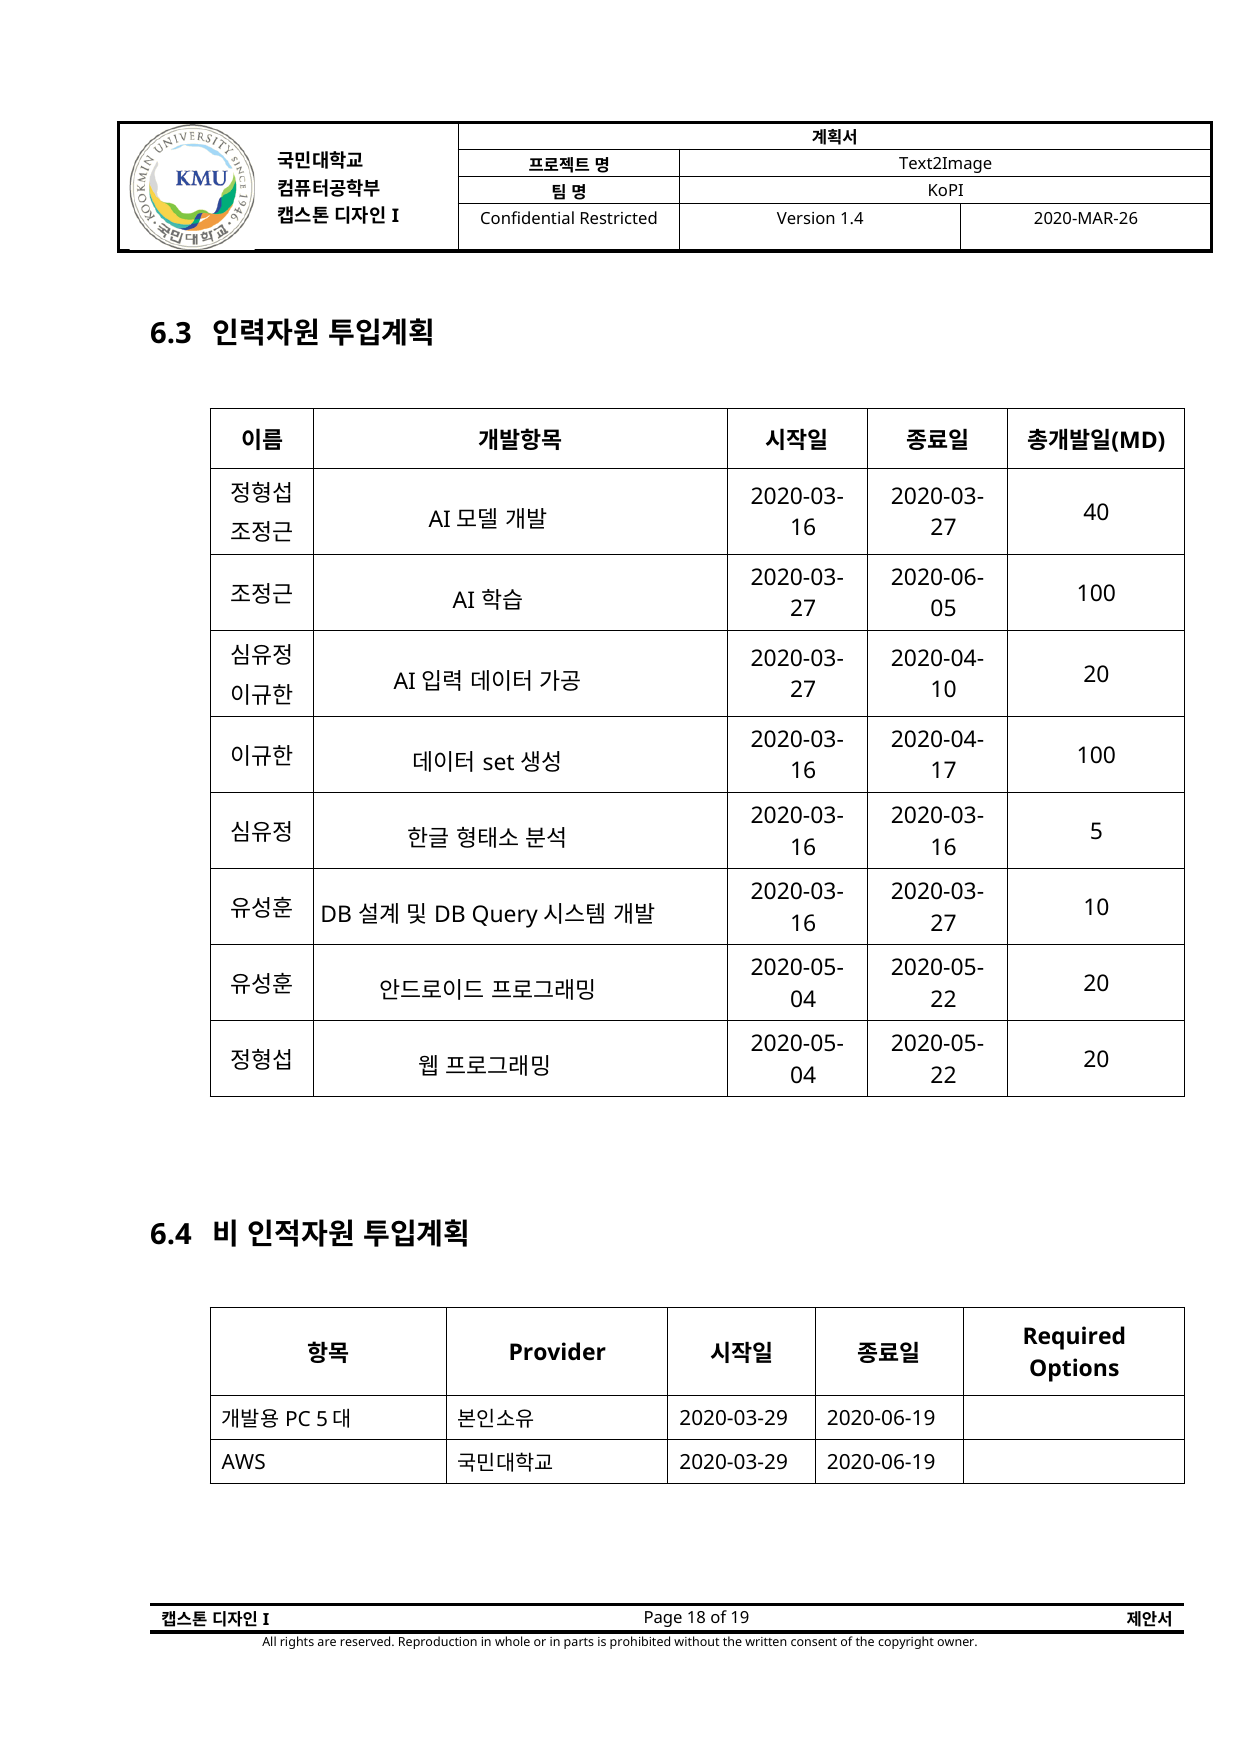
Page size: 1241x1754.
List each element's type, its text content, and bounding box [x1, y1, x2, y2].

table_cell 2020-05-04 [728, 1021, 867, 1096]
table_cell 2020-06-05 [868, 555, 1007, 630]
table_cell [314, 631, 727, 716]
table_cell 2020-03-27 [728, 631, 867, 716]
table_cell 국민대학교 [447, 1440, 667, 1483]
table_cell 2020-03-16 [868, 793, 1007, 868]
table_cell [964, 1396, 1184, 1439]
table_header 시작일 [728, 409, 867, 467]
table_cell 본인소유 [447, 1396, 667, 1439]
table_cell 100 [1008, 555, 1184, 630]
table_cell 40 [1008, 469, 1184, 554]
table_cell 유성훈 [211, 869, 313, 944]
table_cell 2020-06-19 [816, 1440, 963, 1483]
table_cell 20 [1008, 1021, 1184, 1096]
table_cell 개발용 PC 5대 [211, 1396, 446, 1439]
table_header 총개발일(MD) [1008, 409, 1184, 467]
picture [129, 124, 255, 250]
table_header 종료일 [816, 1308, 963, 1395]
subtitle 비 인적자원 투입계획 [150, 1211, 1046, 1253]
table_cell 100 [1008, 717, 1184, 792]
table_header 개발항목 [314, 409, 727, 467]
table_cell 2020-03-27 [868, 869, 1007, 944]
table_cell [314, 469, 727, 554]
table_cell 2020-03-29 [668, 1440, 815, 1483]
table_cell 10 [1008, 869, 1184, 944]
table_cell 2020-03-27 [868, 469, 1007, 554]
table_cell AWS [211, 1440, 446, 1483]
table_cell 2020-03-16 [728, 869, 867, 944]
table_cell 심유정 [211, 793, 313, 868]
table_cell 2020-05-22 [868, 1021, 1007, 1096]
table_header Provider [447, 1308, 667, 1395]
table_cell 2020-04-10 [868, 631, 1007, 716]
table_cell 유성훈 [211, 945, 313, 1020]
subtitle 인력자원 투입계획 [150, 309, 1046, 352]
table_header 항목 [211, 1308, 446, 1395]
table_header 이름 [211, 409, 313, 467]
table_cell 2020-03-27 [728, 555, 867, 630]
table_cell [314, 555, 727, 630]
table_cell 조정근 [211, 555, 313, 630]
table_cell 2020-04-17 [868, 717, 1007, 792]
table_cell 정형섭 조정근 [211, 469, 313, 554]
table_header 시작일 [668, 1308, 815, 1395]
table_cell [314, 945, 727, 1020]
table_cell 20 [1008, 945, 1184, 1020]
table_cell [314, 1021, 727, 1096]
table_header 종료일 [868, 409, 1007, 467]
table_cell 이규한 [211, 717, 313, 792]
table_cell [314, 793, 727, 868]
table_cell 2020-03-16 [728, 793, 867, 868]
table_cell 2020-03-16 [728, 469, 867, 554]
table_cell 2020-06-19 [816, 1396, 963, 1439]
table_header Required Options [964, 1308, 1184, 1395]
table_cell [964, 1440, 1184, 1483]
table_cell DB 설계 및 DB Query 시스템 개발 [314, 869, 727, 944]
table_cell [314, 717, 727, 792]
table_cell 심유정 이규한 [211, 631, 313, 716]
table_cell 5 [1008, 793, 1184, 868]
table_cell 2020-03-16 [728, 717, 867, 792]
table_cell 2020-05-04 [728, 945, 867, 1020]
table_cell 2020-05-22 [868, 945, 1007, 1020]
table_cell 정형섭 [211, 1021, 313, 1096]
table_cell 20 [1008, 631, 1184, 716]
table_cell 2020-03-29 [668, 1396, 815, 1439]
